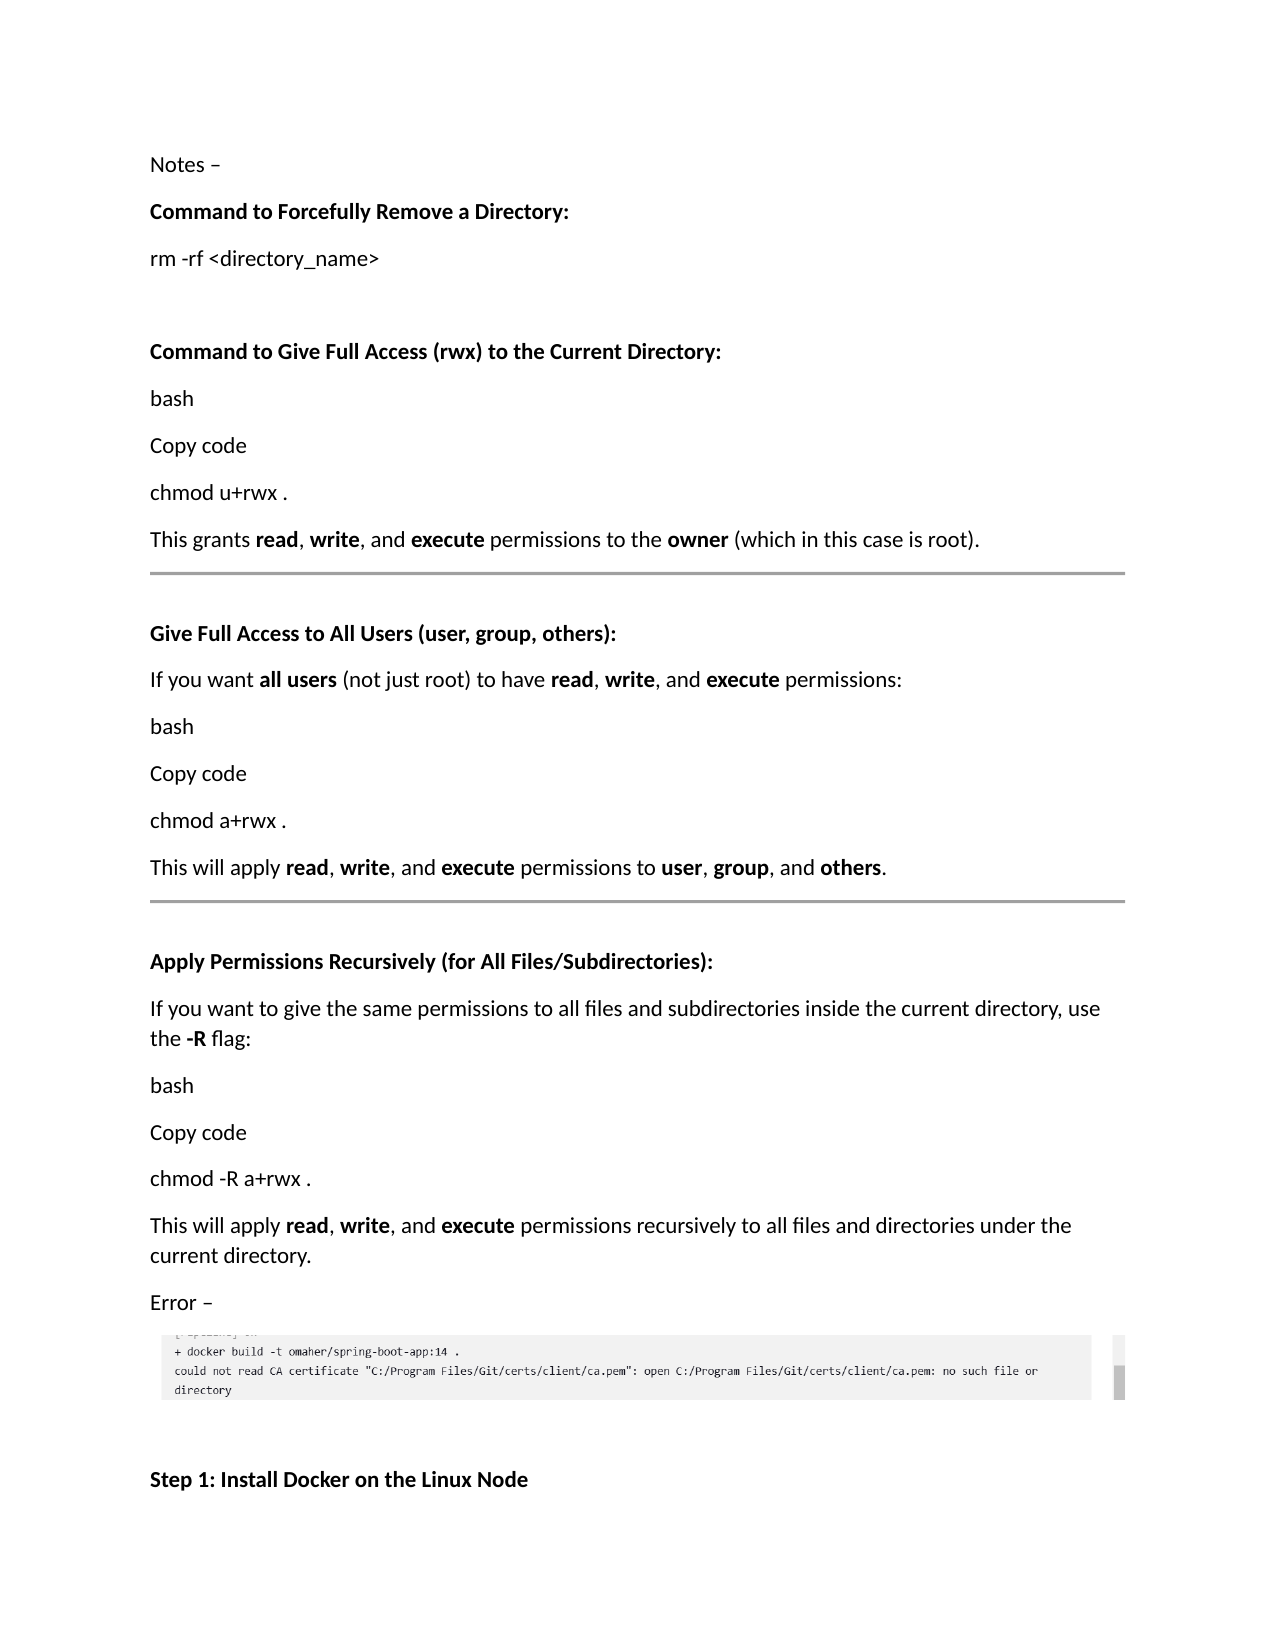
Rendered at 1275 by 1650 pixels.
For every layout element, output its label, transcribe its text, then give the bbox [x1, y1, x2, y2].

text Notes – [150, 150, 1125, 178]
text bash [150, 1071, 1125, 1099]
text chmod u+rwx . [150, 478, 1125, 506]
picture [150, 1335, 1125, 1400]
text This will apply read, write, and execute permissions recursively to all files and directories under the current directory. [150, 1211, 1125, 1270]
text If you want to give the same permissions to all files and subdirectories inside the current directory, use the -R flag: [150, 994, 1125, 1052]
text Command to Give Full Access (rwx) to the Current Directory: [150, 337, 1125, 366]
text bash [150, 712, 1125, 741]
text rm -rf <directory_name> [150, 244, 1125, 272]
text This will apply read, write, and execute permissions to user, group, and others. [150, 853, 1125, 881]
text bash [150, 384, 1125, 412]
text Copy code [150, 1118, 1125, 1146]
text Command to Forcefully Remove a Directory: [150, 197, 1125, 225]
text Give Full Access to All Users (user, group, others): [150, 619, 1125, 647]
text This grants read, write, and execute permissions to the owner (which in this case is root). [150, 525, 1125, 553]
text chmod -R a+rwx . [150, 1164, 1125, 1193]
text Copy code [150, 431, 1125, 459]
text chmod a+rwx . [150, 806, 1125, 834]
text If you want all users (not just root) to have read, write, and execute permissions: [150, 666, 1125, 694]
text Apply Permissions Recursively (for All Files/Subdirectories): [150, 947, 1125, 975]
text Error – [150, 1288, 1125, 1317]
text Copy code [150, 759, 1125, 787]
text Step 1: Install Docker on the Linux Node [150, 1465, 1125, 1493]
